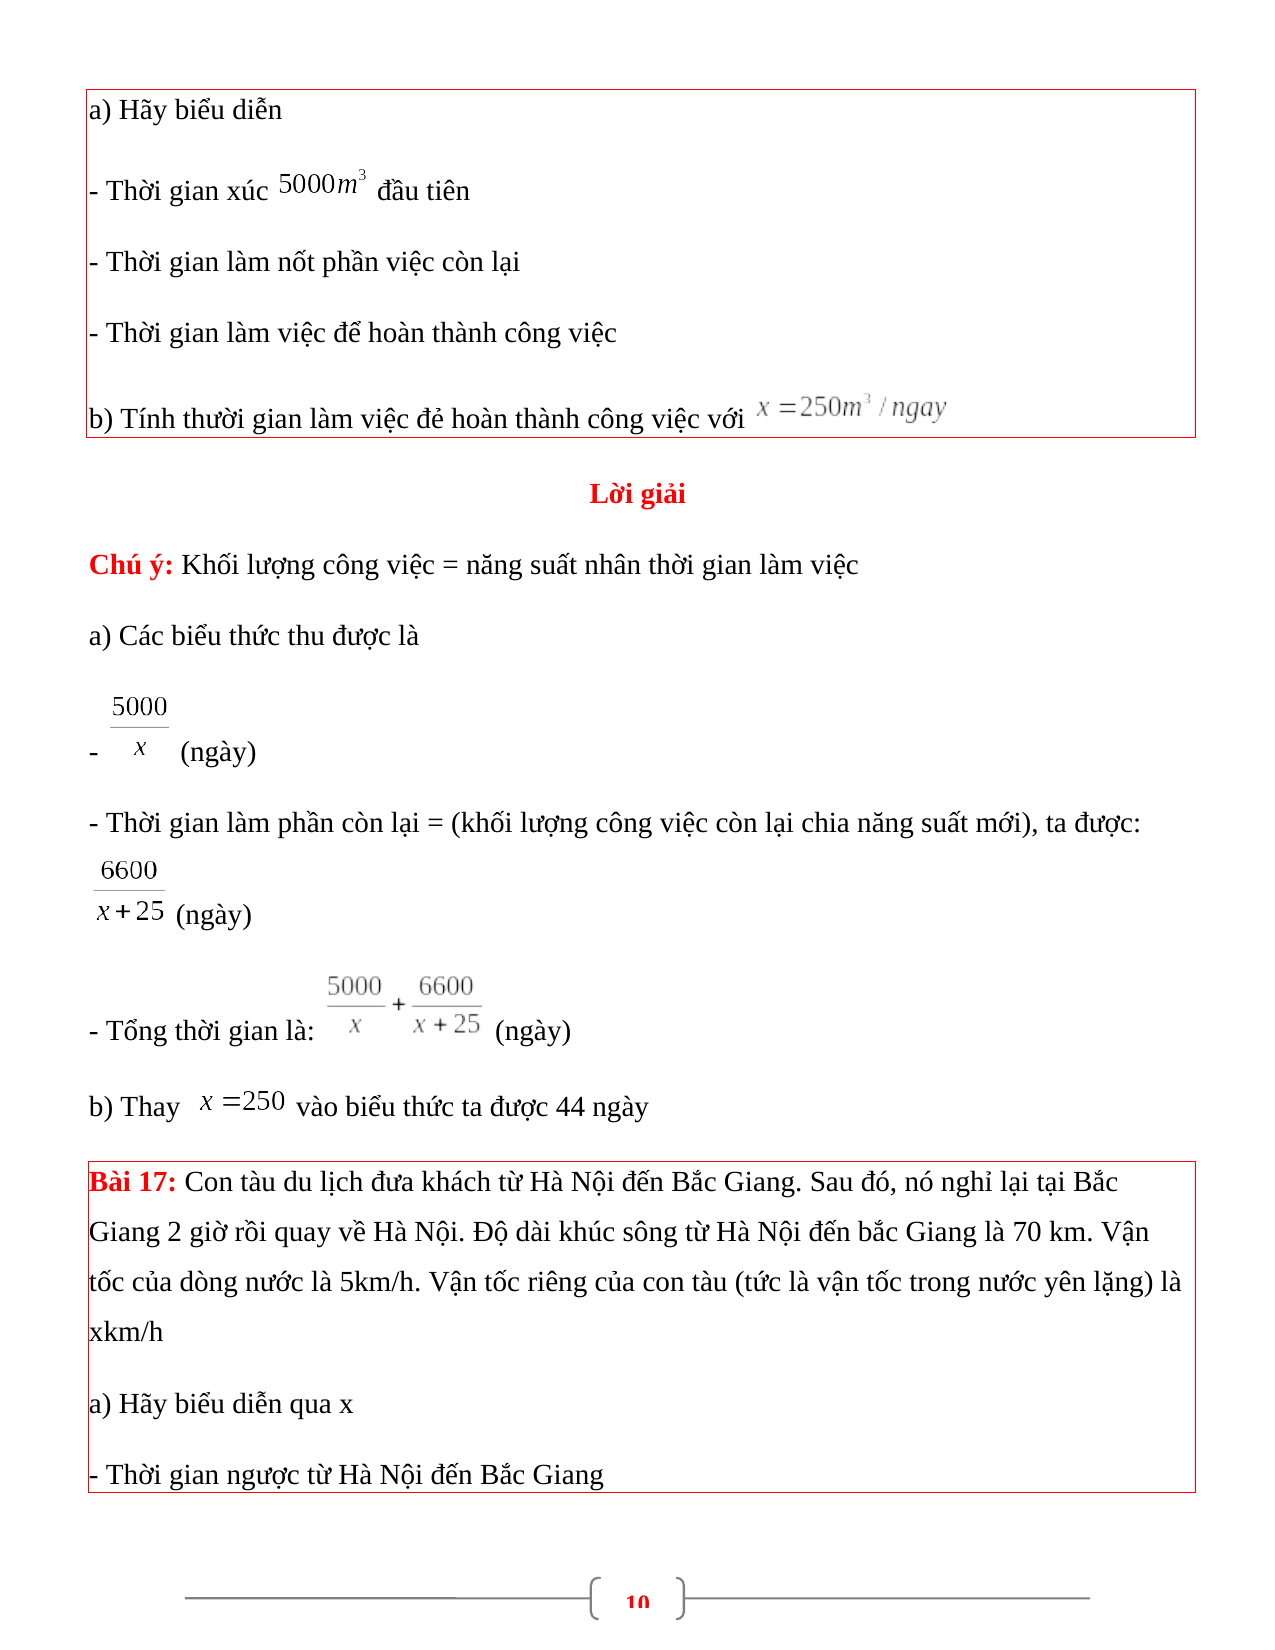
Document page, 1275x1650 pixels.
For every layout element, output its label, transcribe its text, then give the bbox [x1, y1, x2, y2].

text Bài 17: Con tàu du lịch đưa khách từ Hà Nội đến Bắc Giang. Sau đó, nó nghỉ lại tại Bắc Giang 2 giờ rồi quay về Hà Nội. Độ dài khúc sông từ Hà Nội đến bắc Giang là 70 km. Vận tốc của dòng nước là 5km/h. Vận tốc riêng của con tàu (tức là vận tốc trong nước yên lặng) là xkm/h [89, 1162, 1195, 1348]
text - Thời gian làm nốt phần việc còn lại [87, 241, 1195, 278]
text a) Các biểu thức thu được là [89, 618, 1186, 652]
text b) Tính thười gian làm việc đẻ hoàn thành công việc với [87, 383, 1195, 437]
text - Thời gian làm phần còn lại = (khối lượng công việc còn lại chia năng suất mới), ta được: (ngày) [89, 805, 1186, 931]
text - Thời gian ngược từ Hà Nội đến Bắc Giang [89, 1454, 1195, 1492]
text - Thời gian làm việc để hoàn thành công việc [87, 312, 1195, 349]
text - (ngày) [89, 689, 1186, 767]
text Chú ý: Khối lượng công việc = năng suất nhân thời gian làm việc [89, 547, 1186, 580]
text - Tổng thời gian là: (ngày) [89, 968, 1186, 1046]
text b) Thay vào biểu thức ta được 44 ngày [89, 1084, 1186, 1123]
text a) Hãy biểu diễn qua x [89, 1383, 1195, 1419]
text - Thời gian xúc đầu tiên [87, 160, 1195, 207]
text Lời giải [89, 476, 1186, 509]
text a) Hãy biểu diễn [87, 90, 1195, 125]
